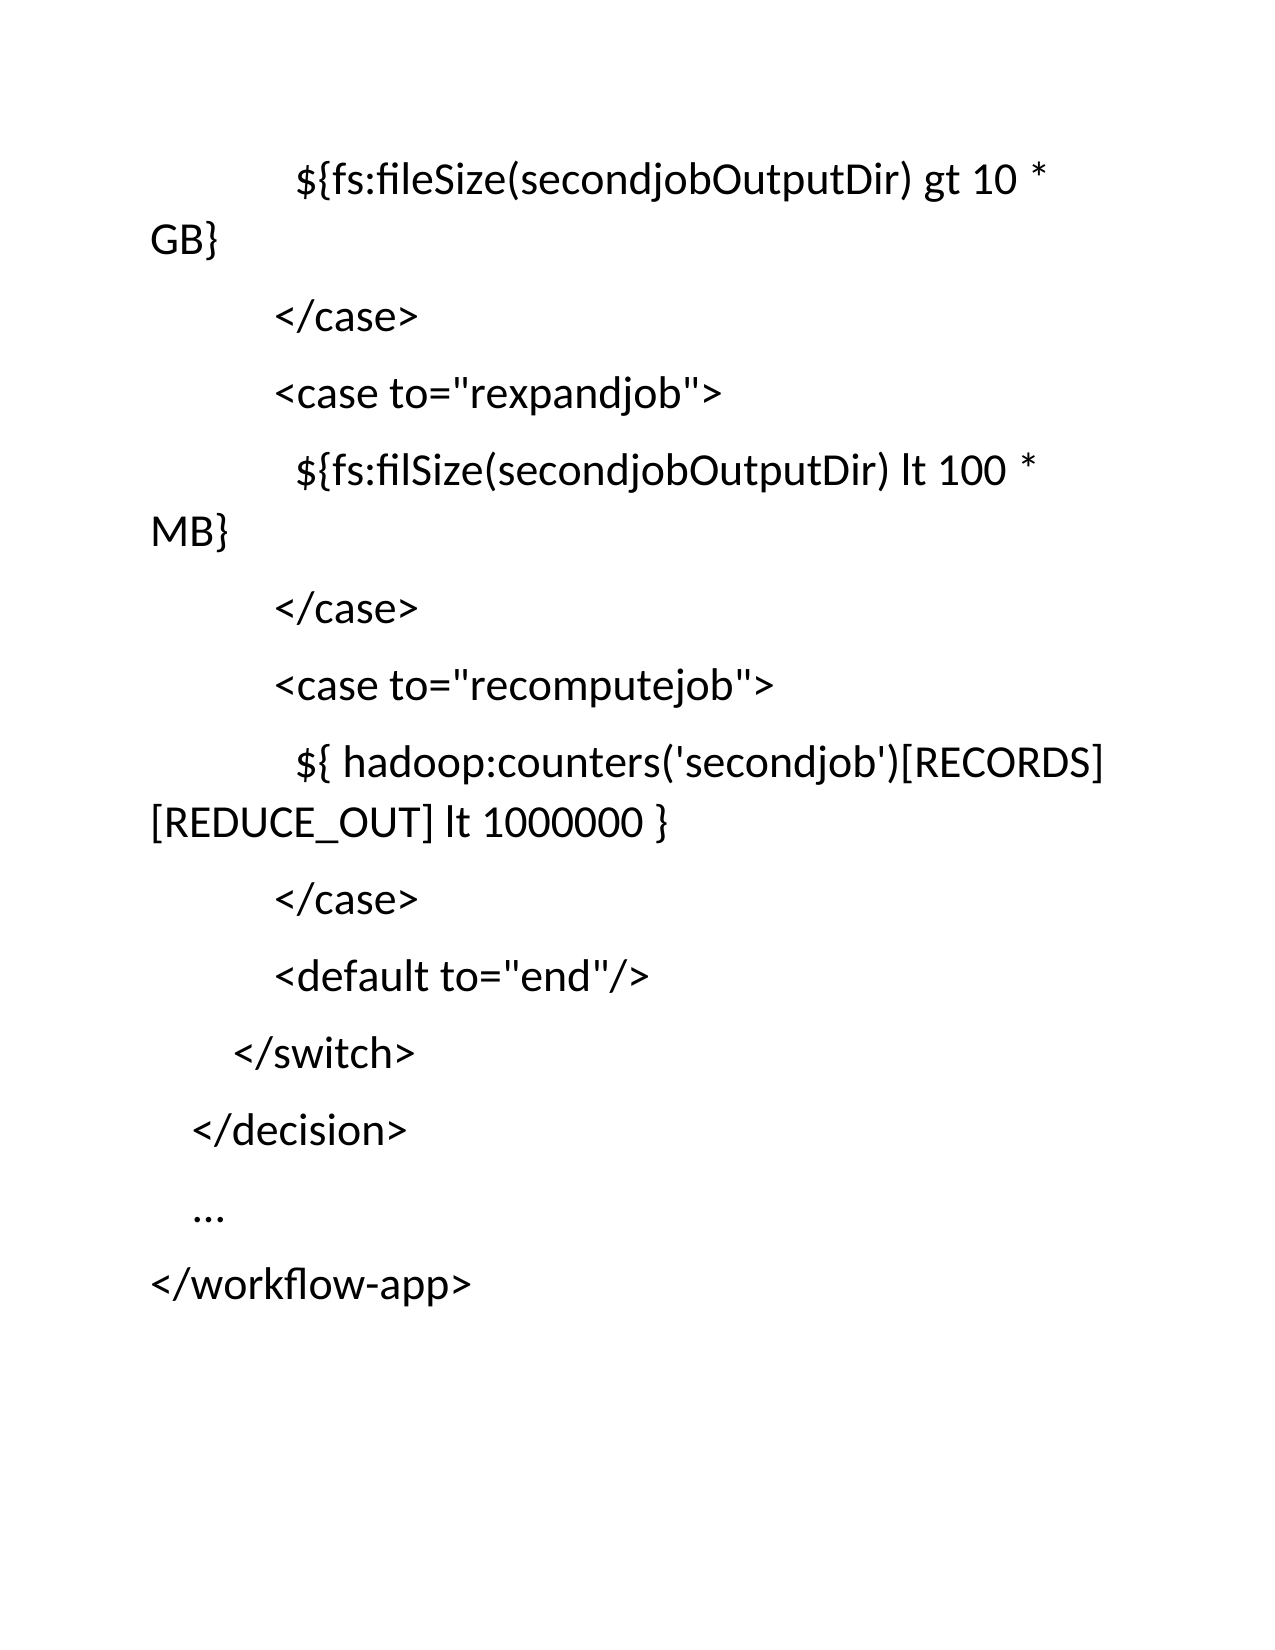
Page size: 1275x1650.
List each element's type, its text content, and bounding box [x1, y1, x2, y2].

text <case to="recomputejob"> [150, 656, 1125, 711]
text ${ hadoop:counters('secondjob')[RECORDS][REDUCE_OUT] lt 1000000 } [150, 732, 1125, 849]
text ... [150, 1178, 1125, 1234]
text ${fs:fileSize(secondjobOutputDir) gt 10 * GB} [150, 150, 1125, 266]
text </case> [150, 870, 1125, 926]
text </case> [150, 578, 1125, 634]
text </workflow-app> [150, 1255, 1125, 1311]
text </case> [150, 287, 1125, 343]
text <case to="rexpandjob"> [150, 364, 1125, 420]
text </switch> [150, 1024, 1125, 1080]
text ${fs:filSize(secondjobOutputDir) lt 100 * MB} [150, 441, 1125, 557]
text </decision> [150, 1101, 1125, 1157]
text <default to="end"/> [150, 947, 1125, 1003]
